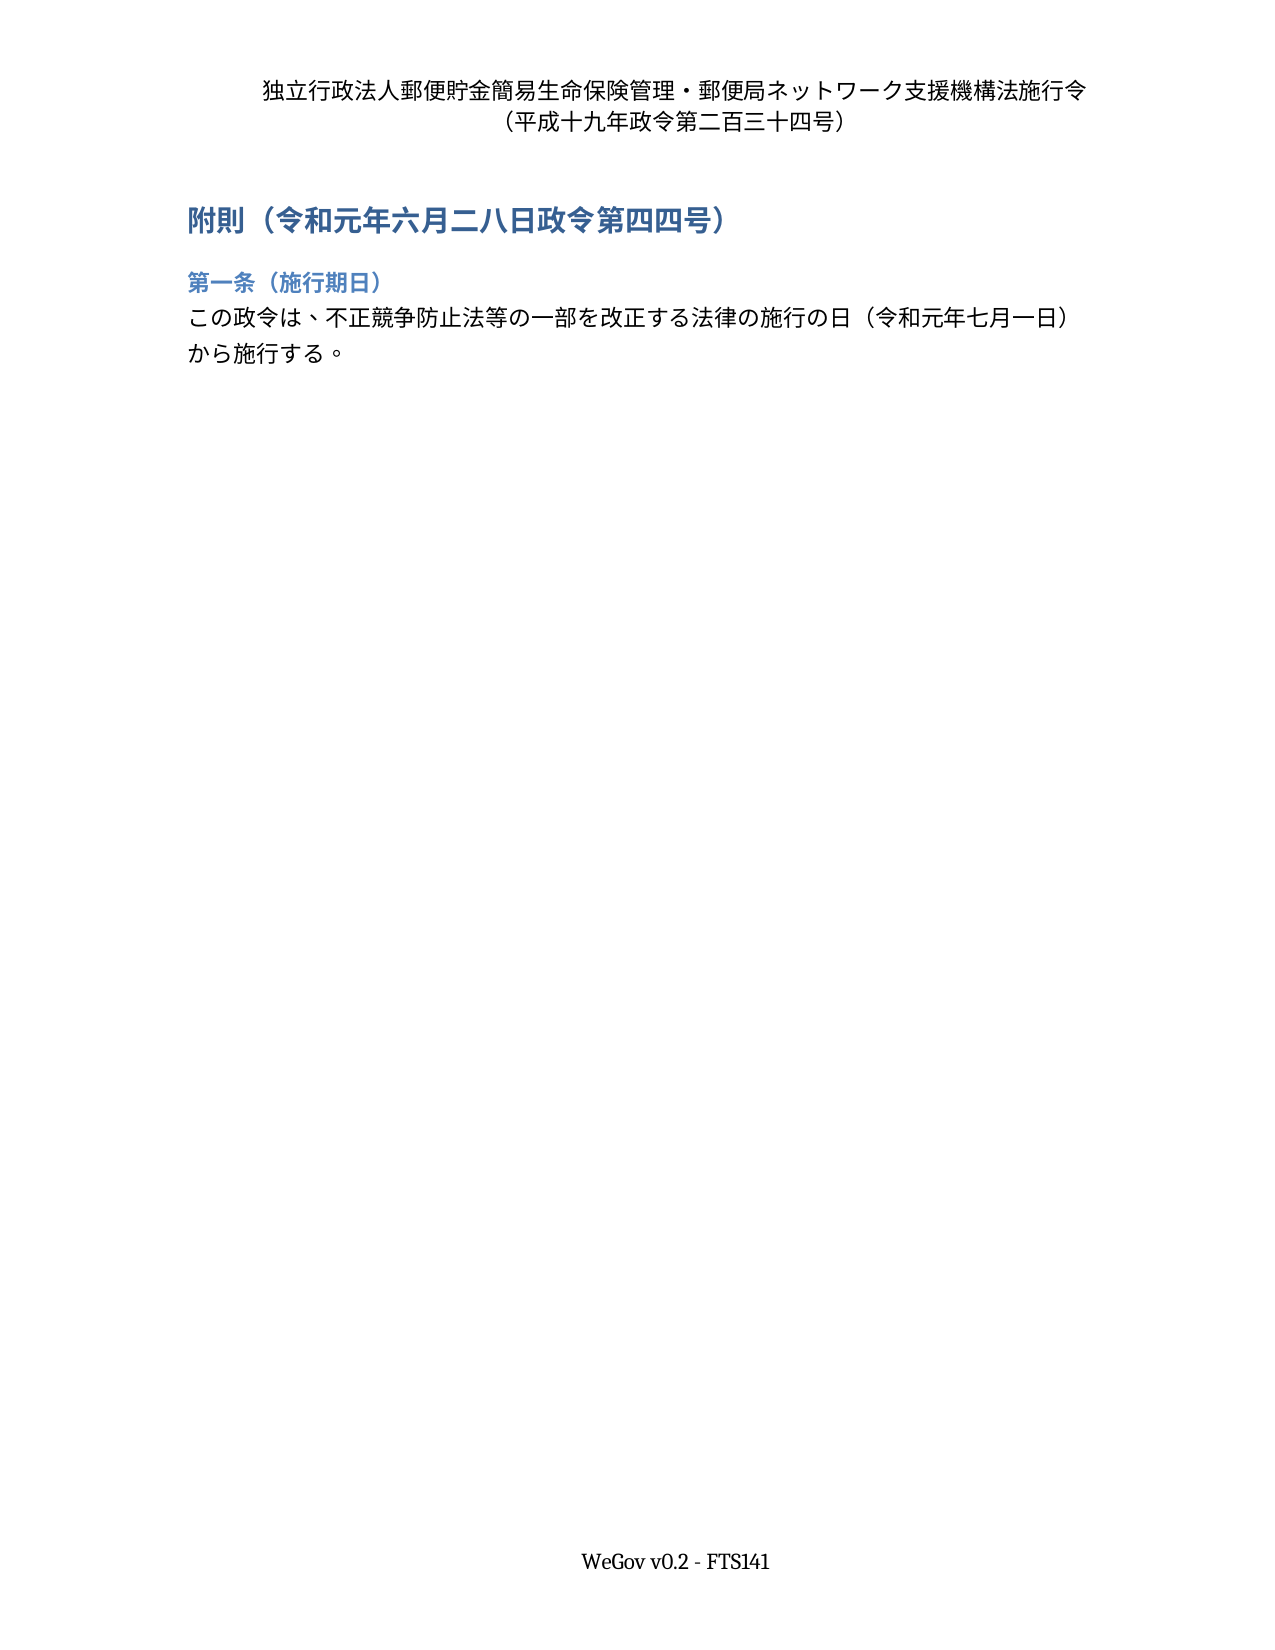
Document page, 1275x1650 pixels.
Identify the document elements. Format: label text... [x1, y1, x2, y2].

subtitle 附則（令和元年六月二八日政令第四四号） [187, 200, 1087, 240]
subtitle 第一条（施行期日） [187, 266, 1087, 298]
text この政令は、不正競争防止法等の一部を改正する法律の施行の日（令和元年七月一日）から施行する。 [187, 302, 1087, 369]
